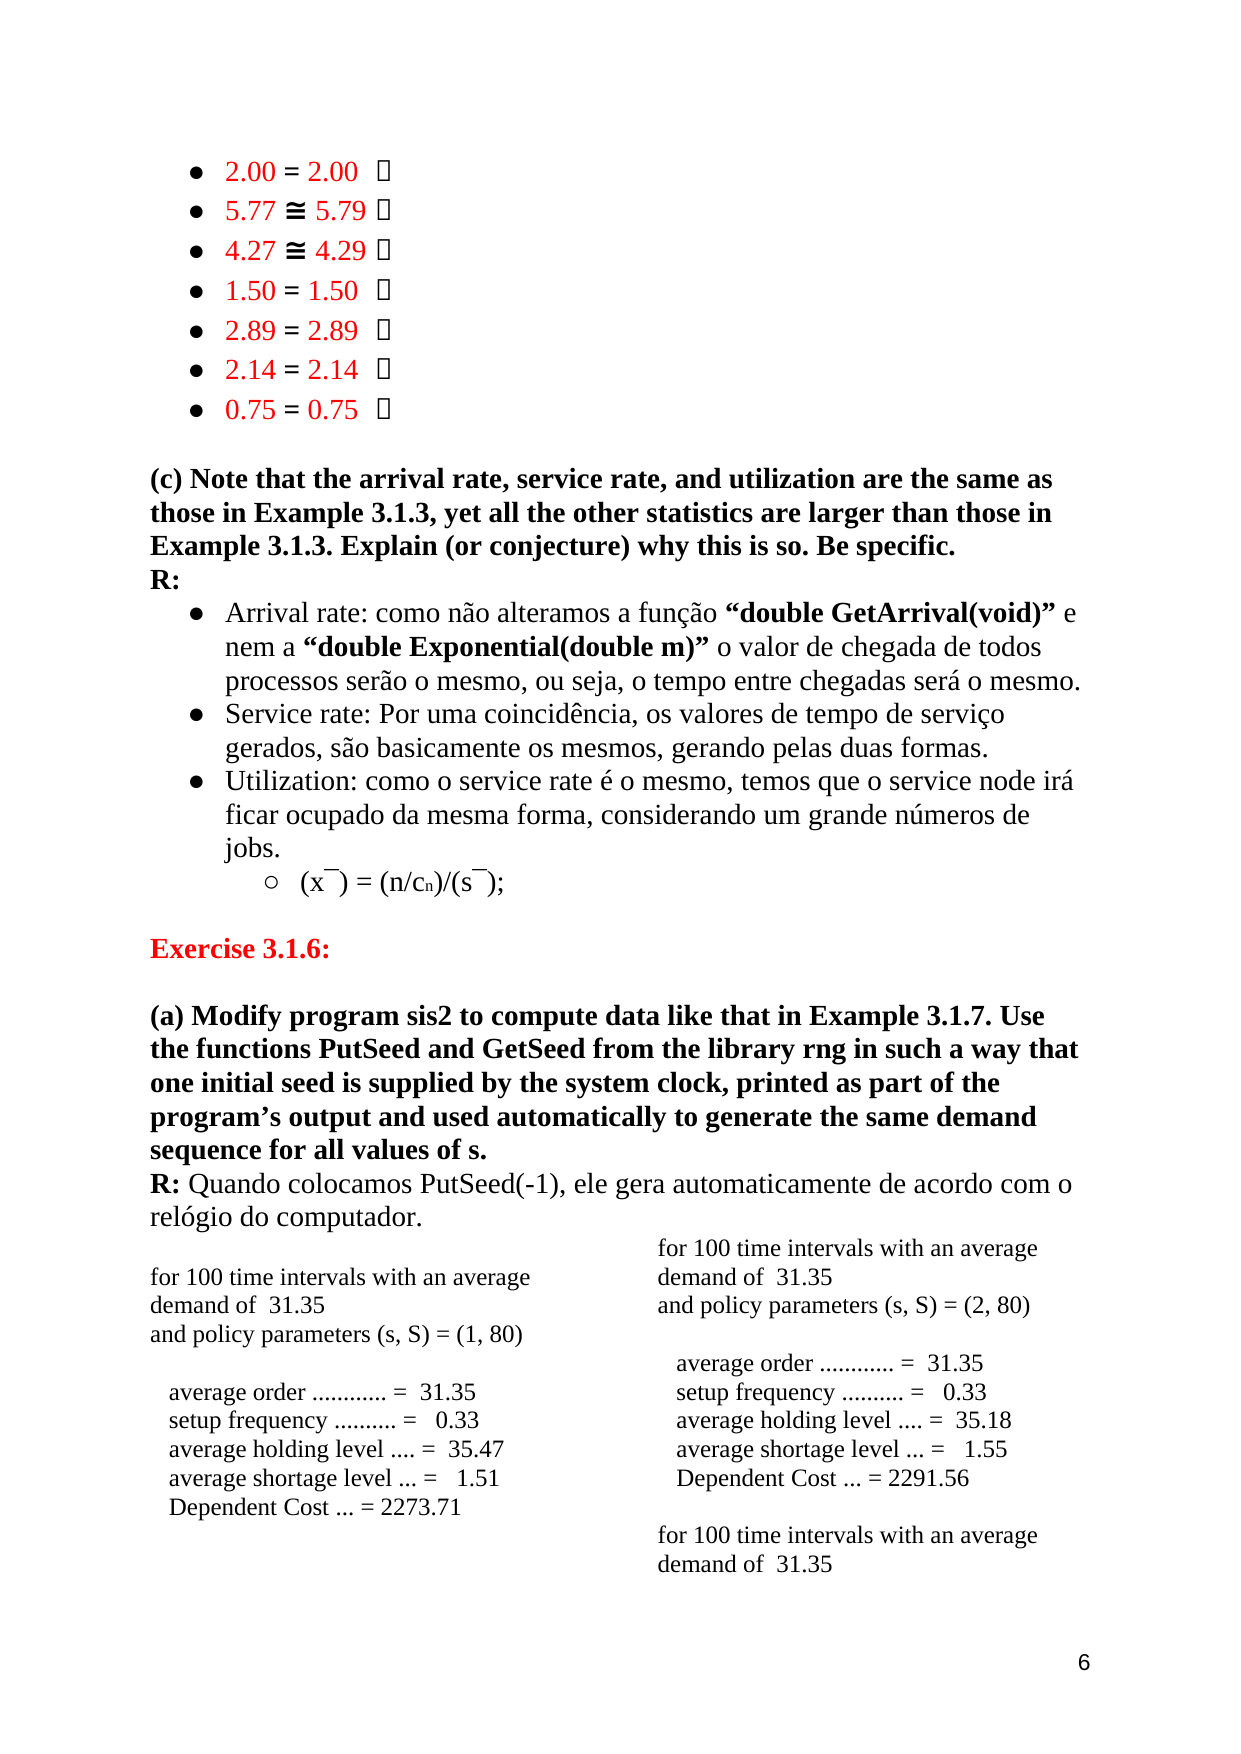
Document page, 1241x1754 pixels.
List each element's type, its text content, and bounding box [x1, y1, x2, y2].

list Utilization: como o service rate é o mesmo, temos que o service node irá ficar ocupado da mesma forma, considerando um grande números de jobs. [187, 763, 1090, 864]
list (x¯) = (n/cn)/(s¯); [262, 864, 1090, 897]
text average holding level .... = 35.18 [657, 1405, 1090, 1434]
list 2.00 = 2.00 ✅ [187, 150, 1090, 190]
text average order ............ = 31.35 [657, 1348, 1090, 1377]
text average order ............ = 31.35 [150, 1377, 582, 1405]
text (c) Note that the arrival rate, service rate, and utilization are the same as those in Example 3.1.3, yet all the other statistics are larger than those in Example 3.1.3. Explain (or conjecture) why this is so. Be specific. [150, 461, 1090, 562]
list 0.75 = 0.75 ✅ [187, 388, 1090, 428]
list 1.50 = 1.50 ✅ [187, 269, 1090, 309]
list 4.27 ≅ 4.29 ✅ [187, 229, 1090, 269]
text for 100 time intervals with an average demand of 31.35 [657, 1520, 1090, 1578]
list 2.89 = 2.89 ✅ [187, 309, 1090, 348]
text R: [150, 562, 1090, 596]
text setup frequency .......... = 0.33 [150, 1405, 582, 1434]
text and policy parameters (s, S) = (1, 80) [150, 1319, 582, 1348]
text for 100 time intervals with an average demand of 31.35 [150, 1262, 582, 1319]
list 2.14 = 2.14 ✅ [187, 348, 1090, 388]
text R: Quando colocamos PutSeed(-1), ele gera automaticamente de acordo com o relógio do computador. [150, 1166, 1090, 1233]
text average shortage level ... = 1.55 [657, 1434, 1090, 1463]
text and policy parameters (s, S) = (2, 80) [657, 1290, 1090, 1319]
text for 100 time intervals with an average demand of 31.35 [657, 1233, 1090, 1290]
text average holding level .... = 35.47 [150, 1434, 582, 1463]
text (a) Modify program sis2 to compute data like that in Example 3.1.7. Use the functions PutSeed and GetSeed from the library rng in such a way that one initial seed is supplied by the system clock, printed as part of the program’s output and used automatically to generate the same demand sequence for all values of s. [150, 998, 1090, 1166]
text Dependent Cost ... = 2273.71 [150, 1492, 582, 1520]
text setup frequency .......... = 0.33 [657, 1377, 1090, 1405]
text Dependent Cost ... = 2291.56 [657, 1463, 1090, 1492]
text Exercise 3.1.6: [150, 931, 1090, 964]
list 5.77 ≅ 5.79 ✅ [187, 190, 1090, 229]
list Arrival rate: como não alteramos a função “double GetArrival(void)” e nem a “double Exponential(double m)” o valor de chegada de todos processos serão o mesmo, ou seja, o tempo entre chegadas será o mesmo. [187, 596, 1090, 696]
text average shortage level ... = 1.51 [150, 1463, 582, 1492]
list Service rate: Por uma coincidência, os valores de tempo de serviço gerados, são basicamente os mesmos, gerando pelas duas formas. [187, 696, 1090, 763]
